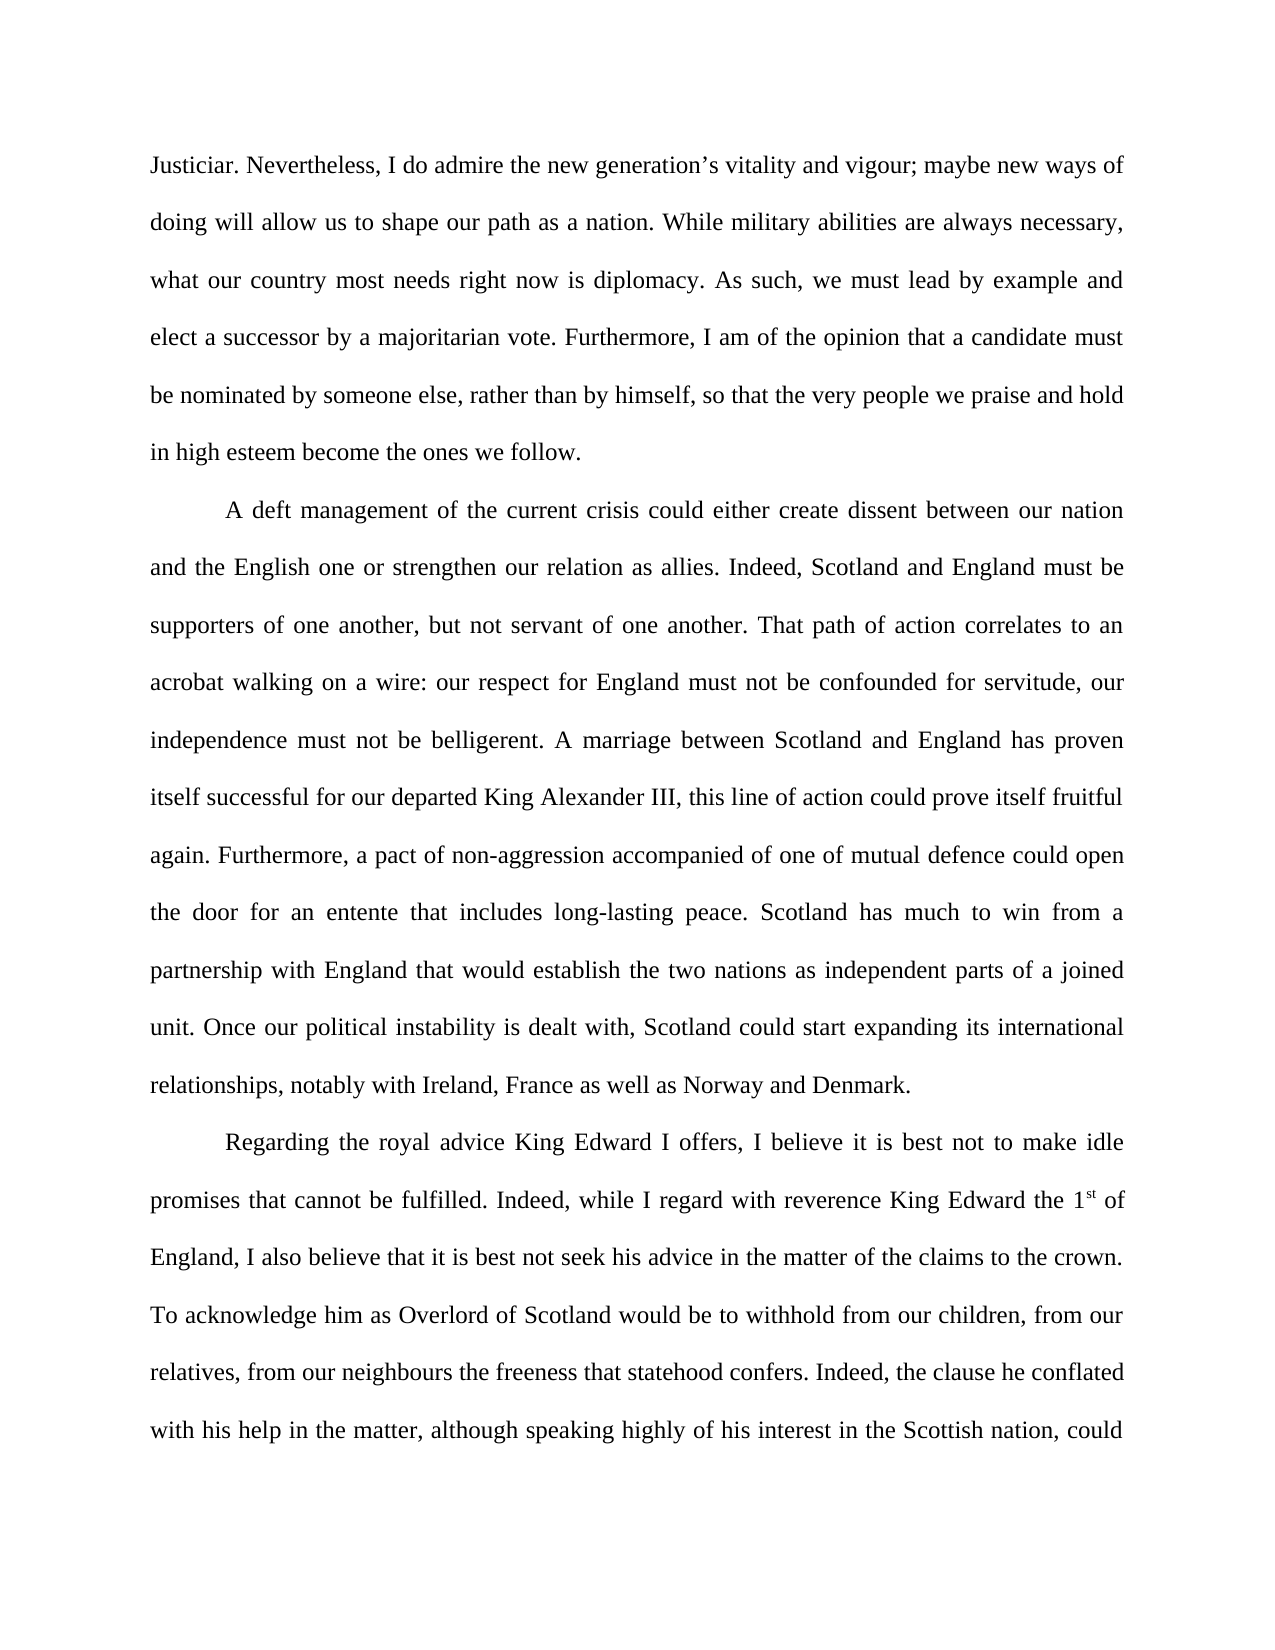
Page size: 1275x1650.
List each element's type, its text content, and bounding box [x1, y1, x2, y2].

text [150, 1127, 1125, 1444]
text A deft management of the current crisis could either create dissent between our nation and the English one or strengthen our relation as allies. Indeed, Scotland and England must be supporters of one another, but not servant of one another. That path of action correlates to an acrobat walking on a wire: our respect for England must not be confounded for servitude, our independence must not be belligerent. A marriage between Scotland and England has proven itself successful for our departed King Alexander III, this line of action could prove itself fruitful again. Furthermore, a pact of non-aggression accompanied of one of mutual defence could open the door for an entente that includes long-lasting peace. Scotland has much to win from a partnership with England that would establish the two nations as independent parts of a joined unit. Once our political instability is dealt with, Scotland could start expanding its international relationships, notably with Ireland, France as well as Norway and Denmark. [150, 495, 1125, 1099]
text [150, 150, 1125, 466]
